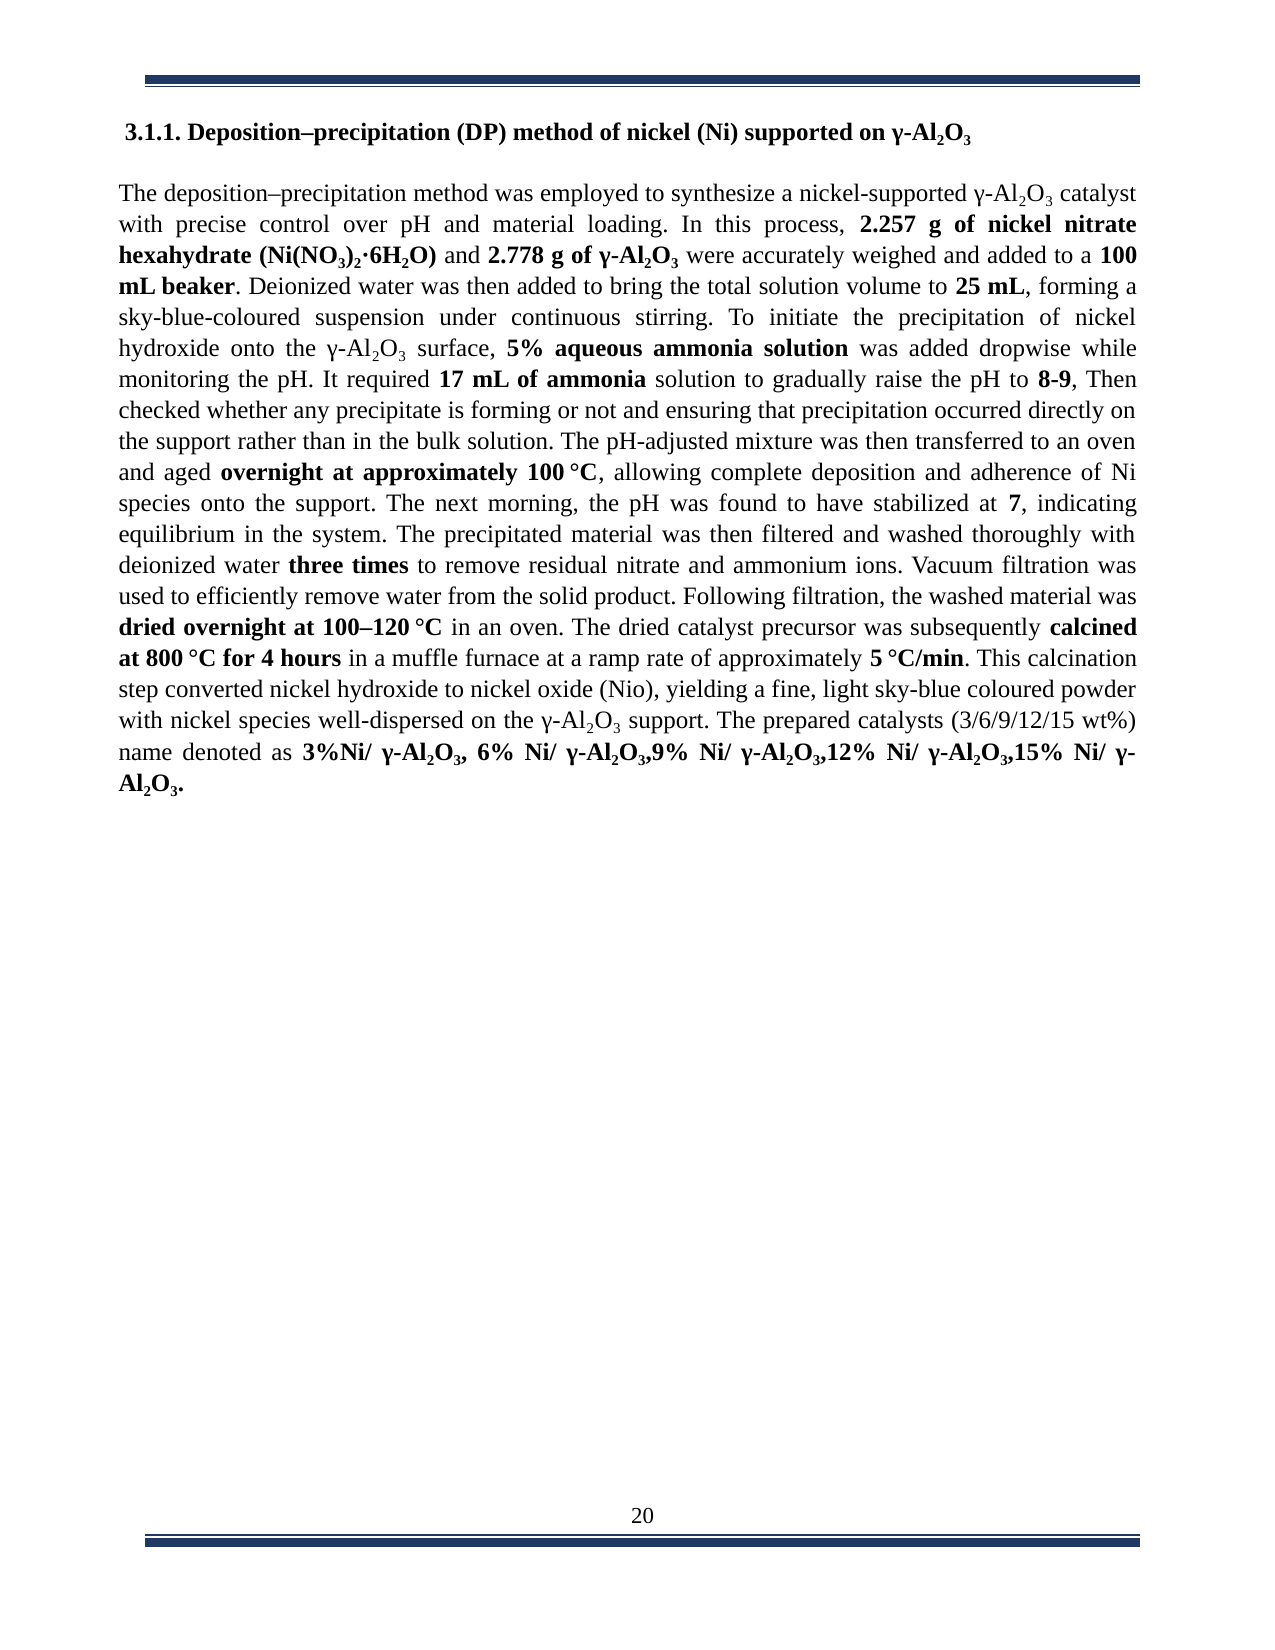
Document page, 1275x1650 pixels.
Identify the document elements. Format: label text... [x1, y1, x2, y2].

text 3.1.1. Deposition–precipitation (DP) method of nickel (Ni) supported on γ-Al₂O₃ [118, 117, 1137, 146]
text The deposition–precipitation method was employed to synthesize a nickel-supported γ-Al₂O₃ catalyst with precise control over pH and material loading. In this process, 2.257 g of nickel nitrate hexahydrate (Ni(NO₃)₂·6H₂O) and 2.778 g of γ-Al₂O₃ were accurately weighed and added to a 100 mL beaker. Deionized water was then added to bring the total solution volume to 25 mL, forming a sky-blue-coloured suspension under continuous stirring. To initiate the precipitation of nickel hydroxide onto the γ-Al₂O₃ surface, 5% aqueous ammonia solution was added dropwise while monitoring the pH. It required 17 mL of ammonia solution to gradually raise the pH to 8-9, Then checked whether any precipitate is forming or not and ensuring that precipitation occurred directly on the support rather than in the bulk solution. The pH-adjusted mixture was then transferred to an oven and aged overnight at approximately 100 °C, allowing complete deposition and adherence of Ni species onto the support. The next morning, the pH was found to have stabilized at 7, indicating equilibrium in the system. The precipitated material was then filtered and washed thoroughly with deionized water three times to remove residual nitrate and ammonium ions. Vacuum filtration was used to efficiently remove water from the solid product. Following filtration, the washed material was dried overnight at 100–120 °C in an oven. The dried catalyst precursor was subsequently calcined at 800 °C for 4 hours in a muffle furnace at a ramp rate of approximately 5 °C/min. This calcination step converted nickel hydroxide to nickel oxide (Nio), yielding a fine, light sky-blue coloured powder with nickel species well-dispersed on the γ-Al₂O₃ support. The prepared catalysts (3/6/9/12/15 wt%) name denoted as 3%Ni/ γ-Al₂O₃, 6% Ni/ γ-Al₂O₃,9% Ni/ γ-Al₂O₃,12% Ni/ γ-Al₂O₃,15% Ni/ γ-Al₂O₃. [118, 178, 1137, 796]
